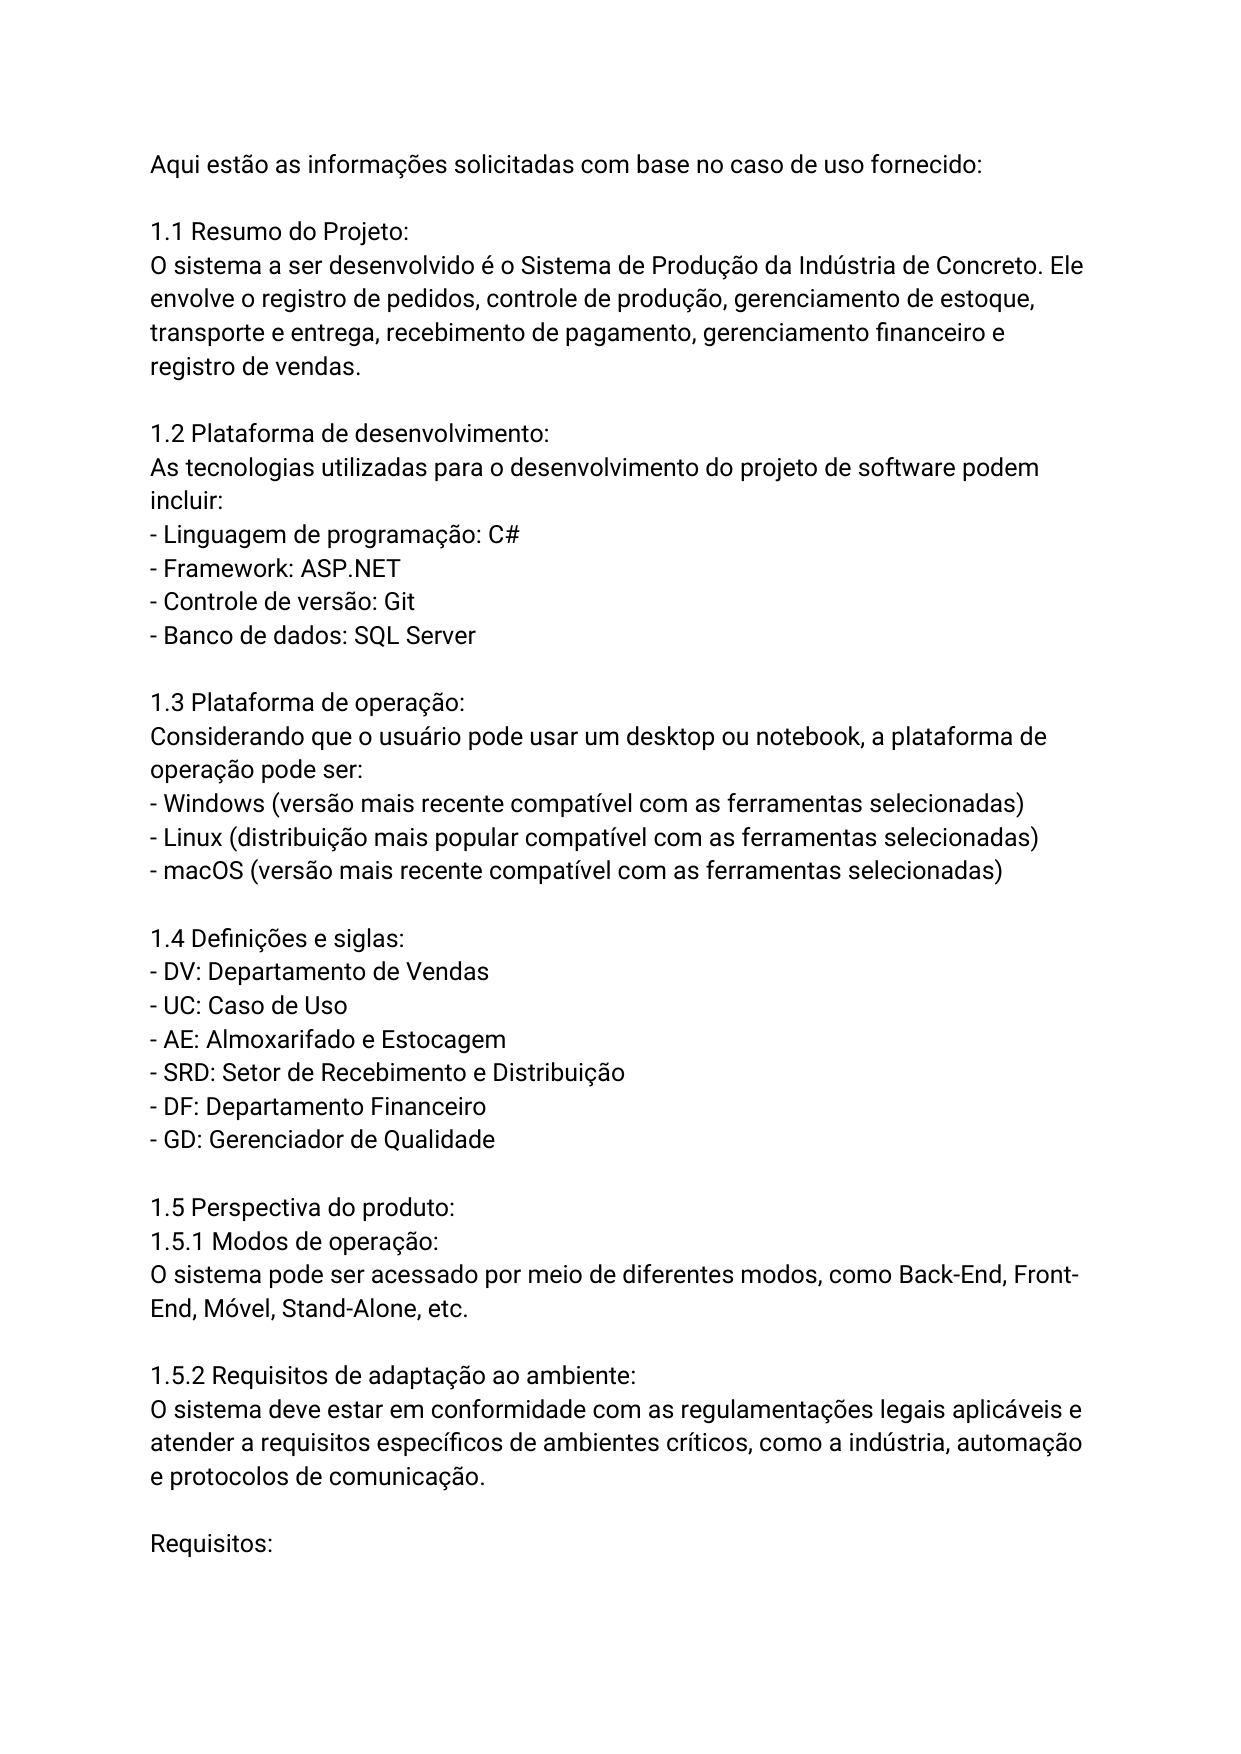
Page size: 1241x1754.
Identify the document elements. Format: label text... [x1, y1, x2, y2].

text - Controle de versão: Git [150, 587, 1090, 617]
text - Framework: ASP.NET [150, 554, 1090, 583]
text - DF: Departamento Financeiro [150, 1092, 1090, 1121]
text - GD: Gerenciador de Qualidade [150, 1126, 1090, 1155]
text O sistema a ser desenvolvido é o Sistema de Produção da Indústria de Concreto. Ele envolve o registro de pedidos, controle de produção, gerenciamento de estoque, transporte e entrega, recebimento de pagamento, gerenciamento financeiro e registro de vendas. [150, 251, 1090, 381]
text Requisitos: [150, 1529, 1090, 1559]
text Considerando que o usuário pode usar um desktop ou notebook, a plataforma de operação pode ser: [150, 722, 1090, 785]
text 1.5 Perspectiva do produto: [150, 1193, 1090, 1222]
text 1.1 Resumo do Projeto: [150, 217, 1090, 247]
text - macOS (versão mais recente compatível com as ferramentas selecionadas) [150, 857, 1090, 886]
text - UC: Caso de Uso [150, 991, 1090, 1020]
text 1.5.1 Modos de operação: [150, 1227, 1090, 1256]
text 1.5.2 Requisitos de adaptação ao ambiente: [150, 1361, 1090, 1391]
text 1.3 Plataforma de operação: [150, 688, 1090, 718]
text - SRD: Setor de Recebimento e Distribuição [150, 1058, 1090, 1088]
text - Windows (versão mais recente compatível com as ferramentas selecionadas) [150, 789, 1090, 818]
text 1.4 Definições e siglas: [150, 924, 1090, 953]
text - AE: Almoxarifado e Estocagem [150, 1025, 1090, 1054]
text - Linguagem de programação: C# [150, 520, 1090, 549]
text 1.2 Plataforma de desenvolvimento: [150, 419, 1090, 448]
text - Banco de dados: SQL Server [150, 621, 1090, 650]
text O sistema pode ser acessado por meio de diferentes modos, como Back-End, Front-End, Móvel, Stand-Alone, etc. [150, 1260, 1090, 1323]
text O sistema deve estar em conformidade com as regulamentações legais aplicáveis e atender a requisitos específicos de ambientes críticos, como a indústria, automação e protocolos de comunicação. [150, 1395, 1090, 1491]
text - Linux (distribuição mais popular compatível com as ferramentas selecionadas) [150, 823, 1090, 852]
text As tecnologias utilizadas para o desenvolvimento do projeto de software podem incluir: [150, 453, 1090, 516]
text Aqui estão as informações solicitadas com base no caso de uso fornecido: [150, 150, 1090, 179]
text - DV: Departamento de Vendas [150, 957, 1090, 987]
